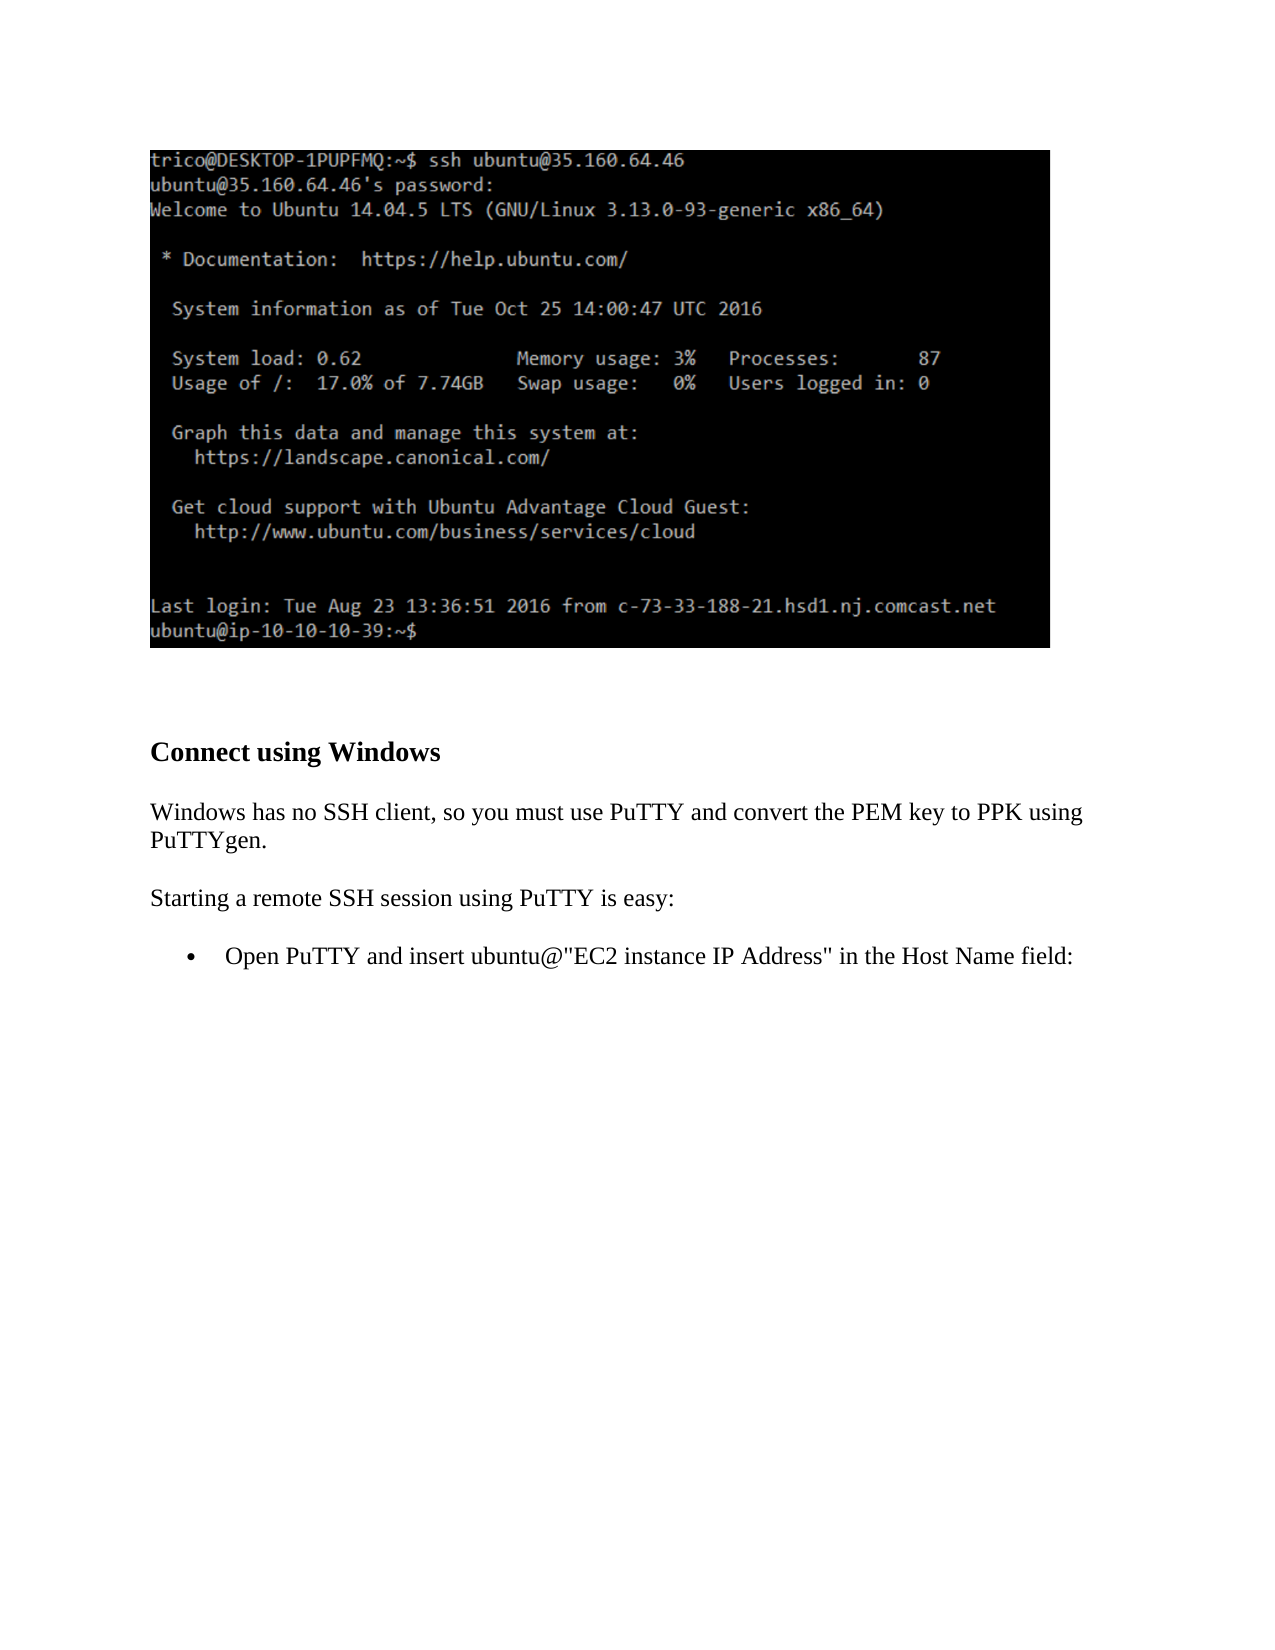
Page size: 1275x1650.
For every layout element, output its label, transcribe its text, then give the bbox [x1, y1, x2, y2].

subtitle Connect using Windows [150, 735, 1125, 767]
list Open PuTTY and insert ubuntu@"EC2 instance IP Address" in the Host Name field: [187, 941, 1125, 970]
picture [150, 150, 1050, 648]
text Starting a remote SSH session using PuTTY is easy: [150, 883, 1125, 912]
text Windows has no SSH client, so you must use PuTTY and convert the PEM key to PPK using PuTTYgen. [150, 797, 1125, 854]
